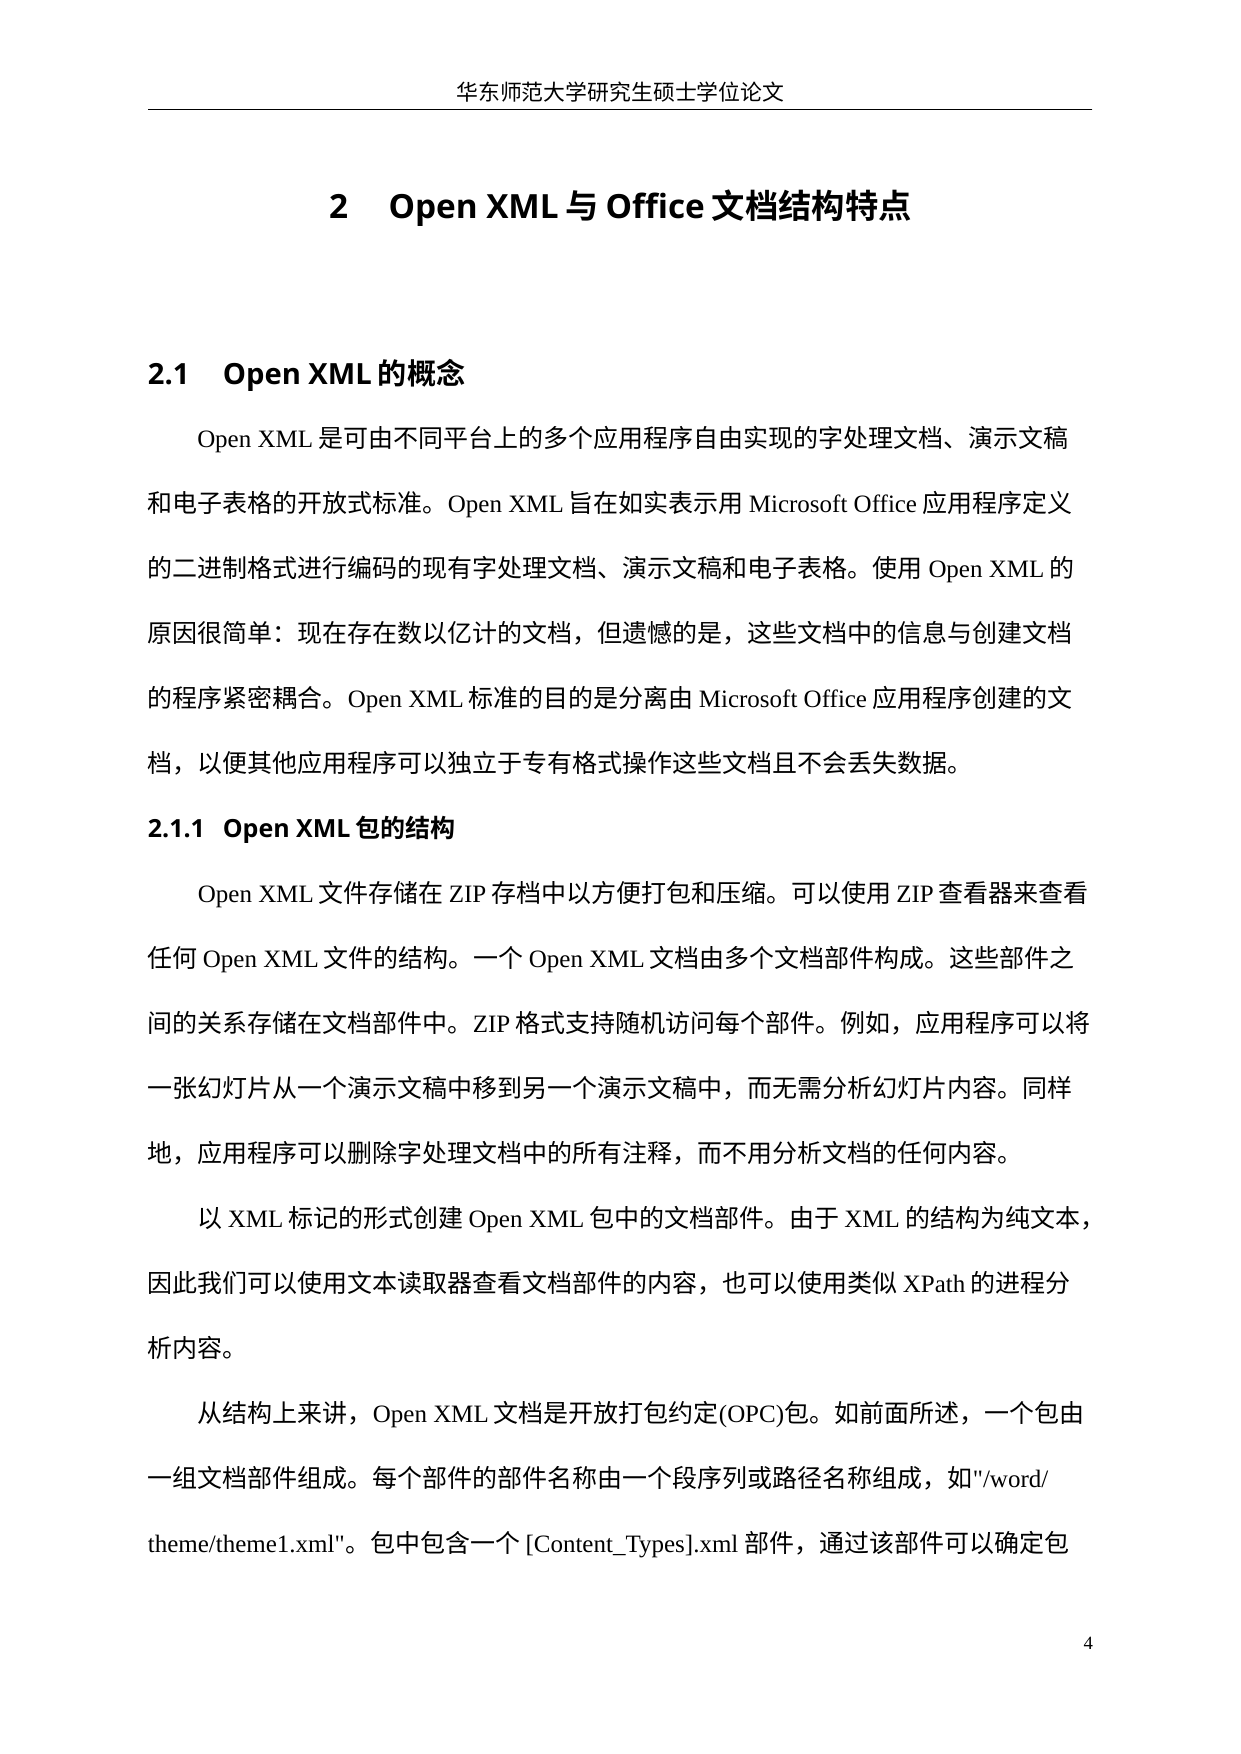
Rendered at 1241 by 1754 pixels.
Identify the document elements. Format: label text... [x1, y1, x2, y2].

text Open XML文件存储在ZIP存档中以方便打包和压缩。可以使用ZIP查看器来查看任何Open XML文件的结构。一个Open XML文档由多个文档部件构成。这些部件之间的关系存储在文档部件中。ZIP格式支持随机访问每个部件。例如，应用程序可以将一张幻灯片从一个演示文稿中移到另一个演示文稿中，而无需分析幻灯片内容。同样地，应用程序可以删除字处理文档中的所有注释，而不用分析文档的任何内容。 [148, 859, 1092, 1184]
subtitle Open XML与Office文档结构特点 [148, 172, 1092, 237]
text 以XML标记的形式创建Open XML包中的文档部件。由于XML的结构为纯文本，因此我们可以使用文本读取器查看文档部件的内容，也可以使用类似XPath的进程分析内容。 [148, 1184, 1092, 1379]
list Open XML的概念 [148, 339, 1092, 404]
list Open XML包的结构 [148, 794, 1092, 859]
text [148, 1379, 1092, 1574]
text Open XML是可由不同平台上的多个应用程序自由实现的字处理文档、演示文稿和电子表格的开放式标准。Open XML旨在如实表示用Microsoft Office应用程序定义的二进制格式进行编码的现有字处理文档、演示文稿和电子表格。使用 Open XML的原因很简单：现在存在数以亿计的文档，但遗憾的是，这些文档中的信息与创建文档的程序紧密耦合。Open XML标准的目的是分离由Microsoft Office应用程序创建的文档，以便其他应用程序可以独立于专有格式操作这些文档且不会丢失数据。 [148, 404, 1092, 794]
